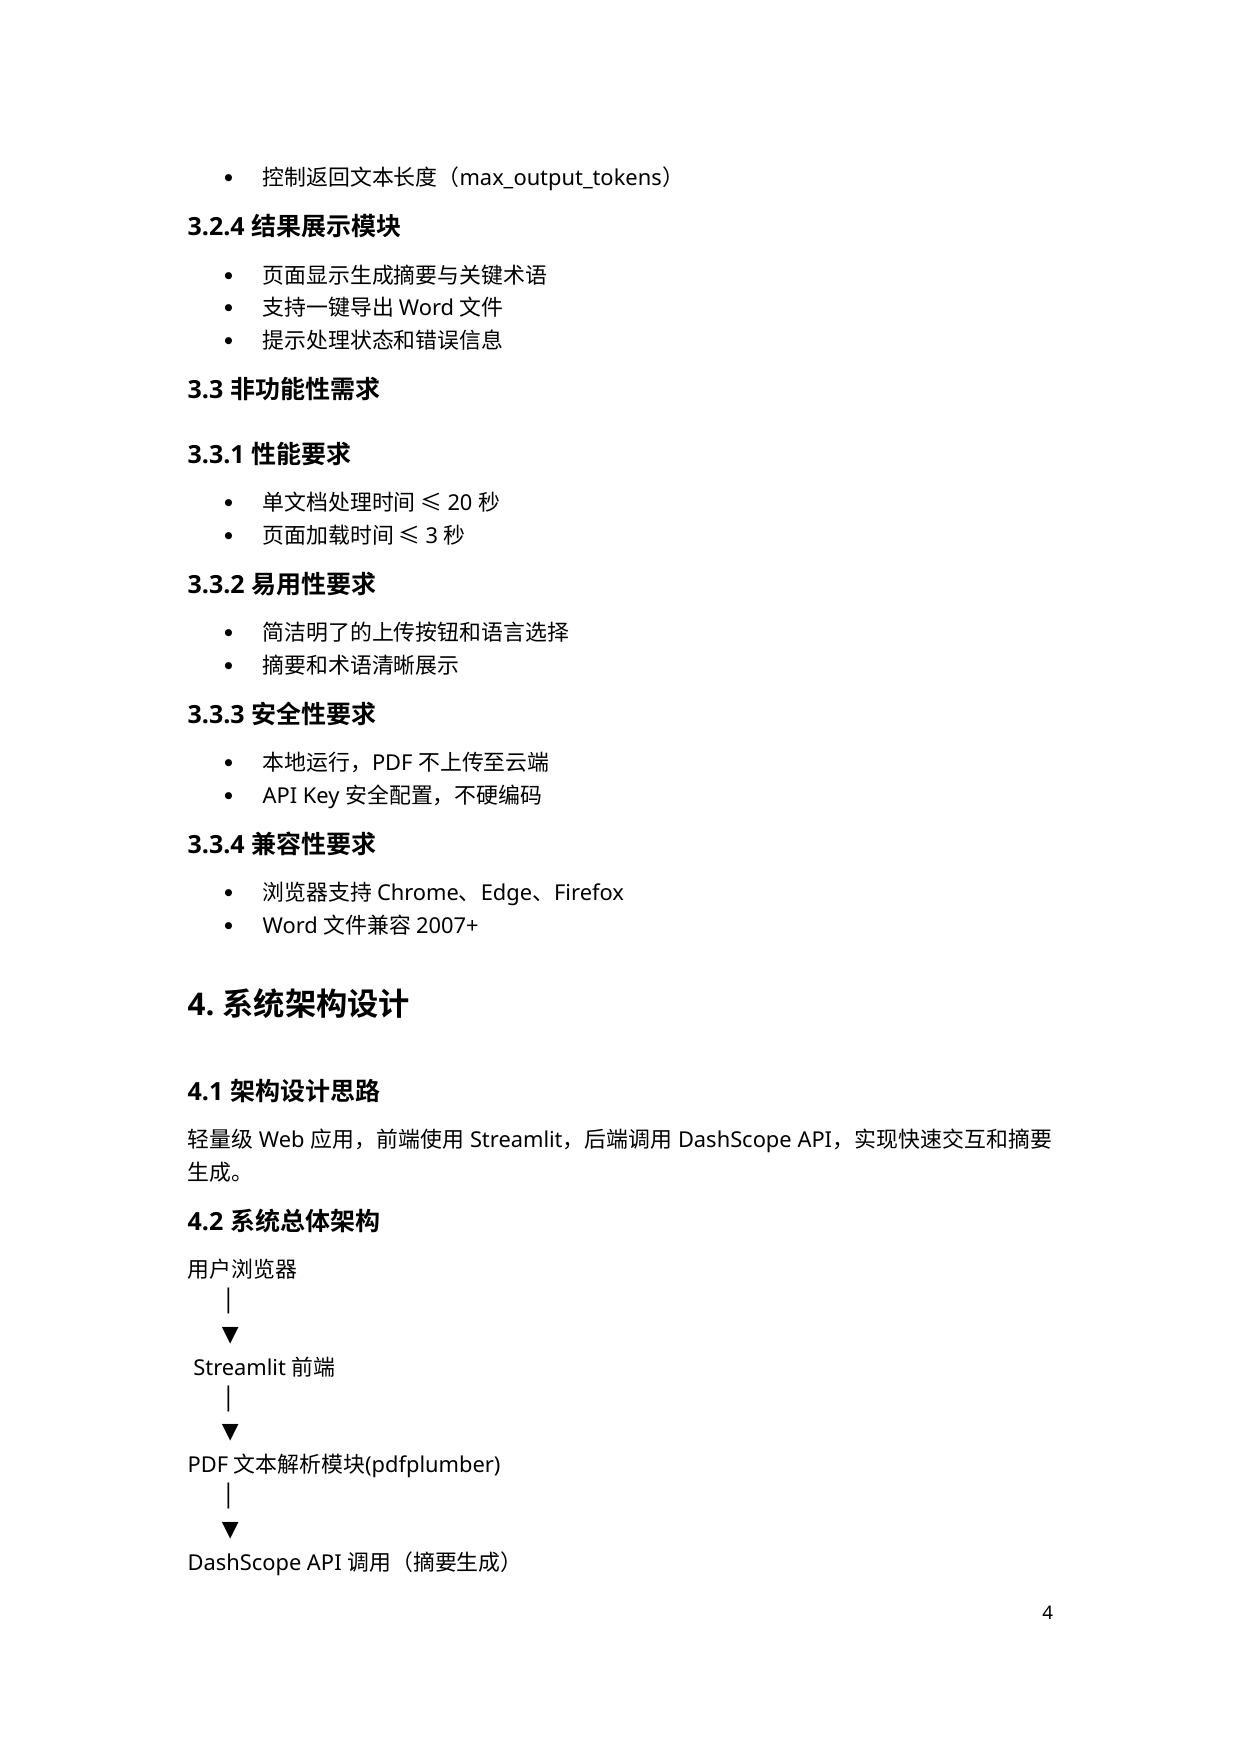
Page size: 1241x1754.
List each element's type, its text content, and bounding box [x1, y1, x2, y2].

subtitle 3.2.4 结果展示模块 [187, 192, 1053, 257]
list 页面显示生成摘要与关键术语 [225, 257, 1053, 290]
text ▼ [187, 1512, 1053, 1544]
list 简洁明了的上传按钮和语言选择 [225, 615, 1053, 647]
text 轻量级 Web 应用，前端使用 Streamlit，后端调用 DashScope API，实现快速交互和摘要生成。 [187, 1122, 1053, 1187]
text ▼ [187, 1414, 1053, 1447]
subtitle 3.3 非功能性需求 [187, 355, 1053, 420]
text Streamlit 前端 [187, 1349, 1053, 1382]
text DashScope API 调用（摘要生成） [187, 1544, 1053, 1577]
subtitle 3.3.3 安全性要求 [187, 680, 1053, 745]
text │ [187, 1284, 1053, 1317]
text 用户浏览器 [187, 1252, 1053, 1284]
list API Key 安全配置，不硬编码 [225, 777, 1053, 810]
list Word 文件兼容 2007+ [225, 907, 1053, 940]
subtitle 3.3.1 性能要求 [187, 420, 1053, 485]
subtitle 4.1 架构设计思路 [187, 1057, 1053, 1122]
list 单文档处理时间 ≤ 20 秒 [225, 485, 1053, 517]
list 摘要和术语清晰展示 [225, 647, 1053, 680]
list 本地运行，PDF 不上传至云端 [225, 745, 1053, 777]
subtitle 4.2 系统总体架构 [187, 1187, 1053, 1252]
text ▼ [187, 1317, 1053, 1349]
text │ [187, 1382, 1053, 1414]
list 支持一键导出 Word 文件 [225, 290, 1053, 322]
subtitle 3.3.4 兼容性要求 [187, 810, 1053, 875]
text PDF 文本解析模块(pdfplumber) [187, 1447, 1053, 1479]
list 页面加载时间 ≤ 3 秒 [225, 517, 1053, 550]
text │ [187, 1479, 1053, 1512]
list 提示处理状态和错误信息 [225, 322, 1053, 355]
subtitle 4. 系统架构设计 [187, 969, 1053, 1034]
list 控制返回文本长度（max_output_tokens） [225, 160, 1053, 192]
list 浏览器支持 Chrome、Edge、Firefox [225, 875, 1053, 907]
subtitle 3.3.2 易用性要求 [187, 550, 1053, 615]
